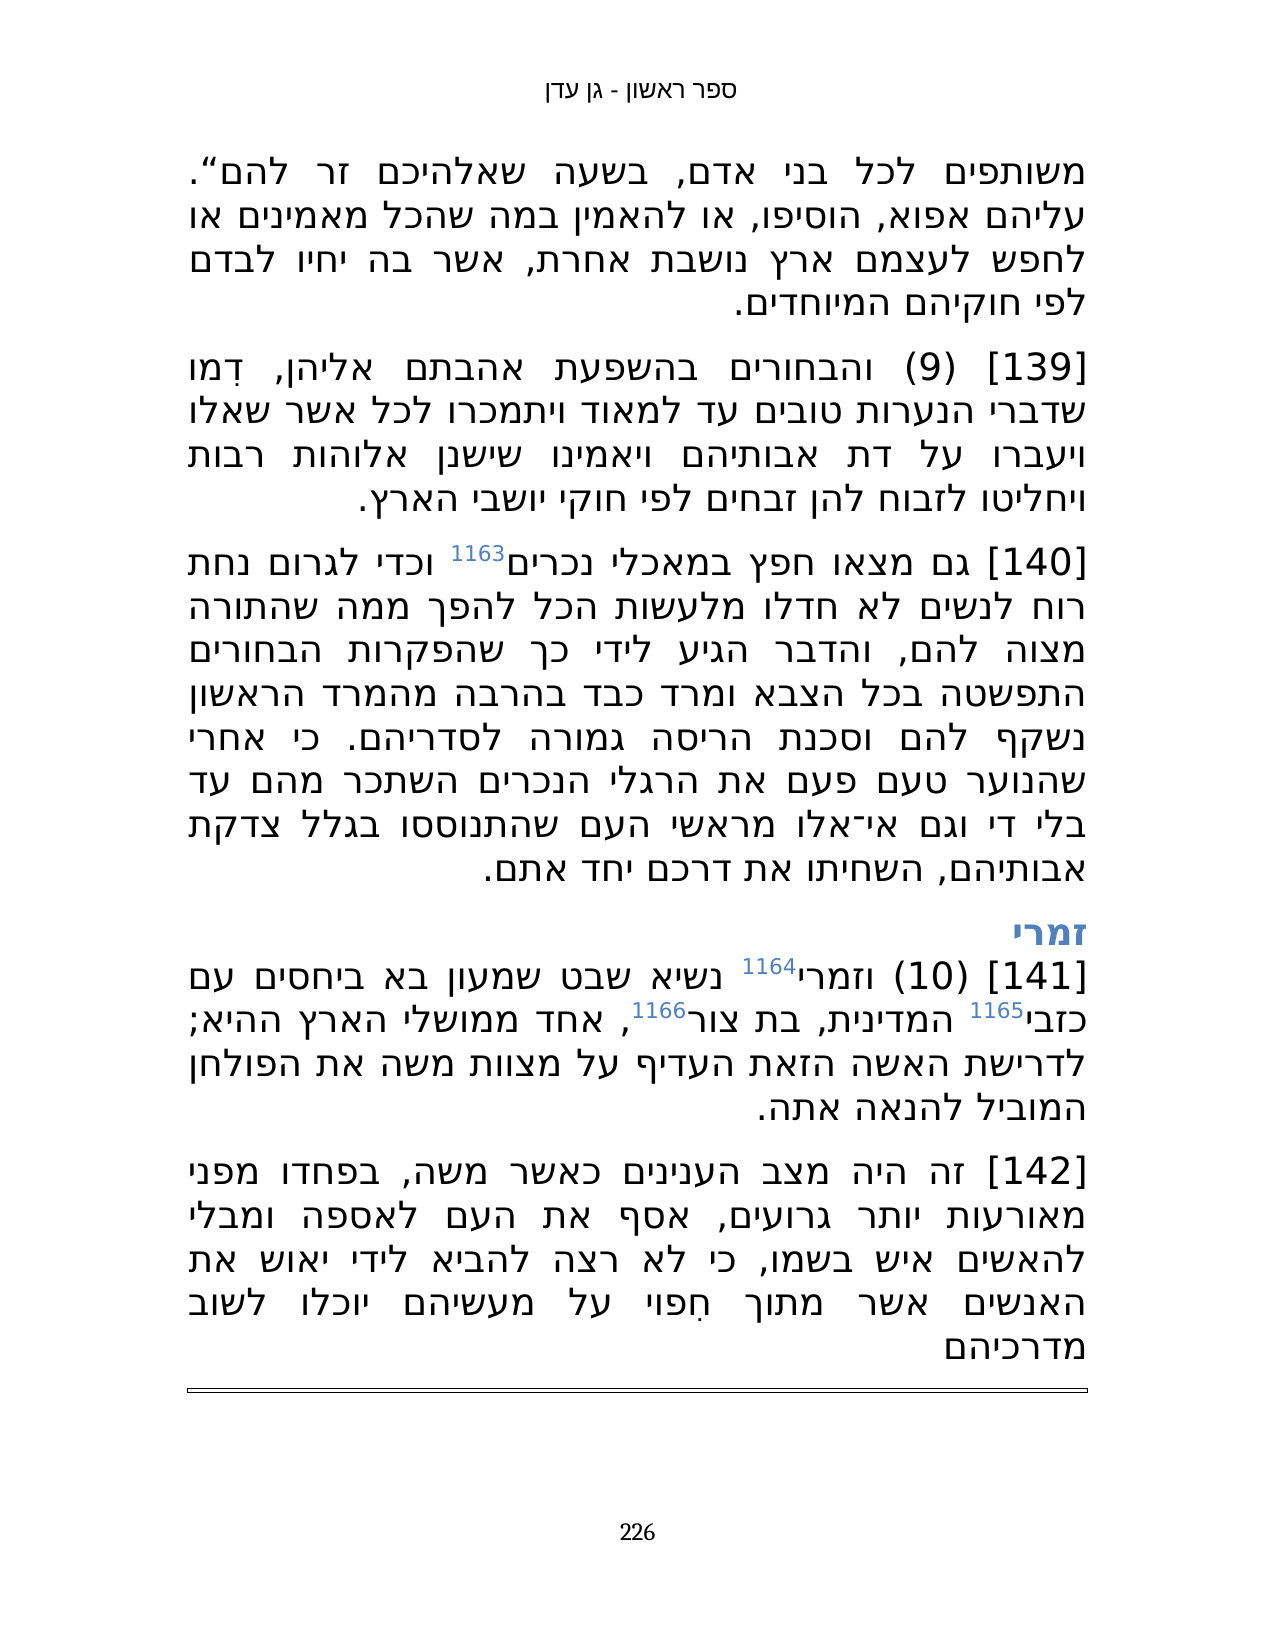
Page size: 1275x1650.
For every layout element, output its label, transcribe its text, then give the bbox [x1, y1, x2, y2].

text [139] (9) והבחורים בהשפעת אהבתם אליהן, דִמו שדברי הנערות טובים עד למאוד ויתמכרו לכל אשר שאלו ויעברו על דת אבותיהם ויאמינו שישנן אלוהות רבות ויחליטו לזבוח להן זבחים לפי חוקי יושבי הארץ. [187, 345, 1087, 520]
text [187, 150, 1087, 324]
subtitle זמרי [187, 911, 1087, 954]
text [141] (10) וזמרי1164 נשיא שבט שמעון בא ביחסים עם כזבי1165 המדינית, בת צור1166, אחד ממושלי הארץ ההיא; לדרישת האשה הזאת העדיף על מצוות משה את הפולחן המוביל להנאה אתה. [187, 954, 1087, 1129]
text [140] גם מצאו חפץ במאכלי נכרים1163 וכדי לגרום נחת רוח לנשים לא חדלו מלעשות הכל להפך ממה שהתורה מצוה להם, והדבר הגיע לידי כך שהפקרות הבחורים התפשטה בכל הצבא ומרד כבד בהרבה מהמרד הראשון נשקף להם וסכנת הריסה גמורה לסדריהם. כי אחרי שהנוער טעם פעם את הרגלי הנכרים השתכר מהם עד בלי די וגם אי־אלו מראשי העם שהתנוססו בגלל צדקת אבותיהם, השחיתו את דרכם יחד אתם. [187, 541, 1087, 890]
text [142] זה היה מצב הענינים כאשר משה, בפחדו מפני מאורעות יותר גרועים, אסף את העם לאספה ומבלי להאשים איש בשמו, כי לא רצה להביא לידי יאוש את האנשים אשר מתוך חִפוי על מעשיהם יוכלו לשוב מדרכיהם [187, 1150, 1087, 1368]
